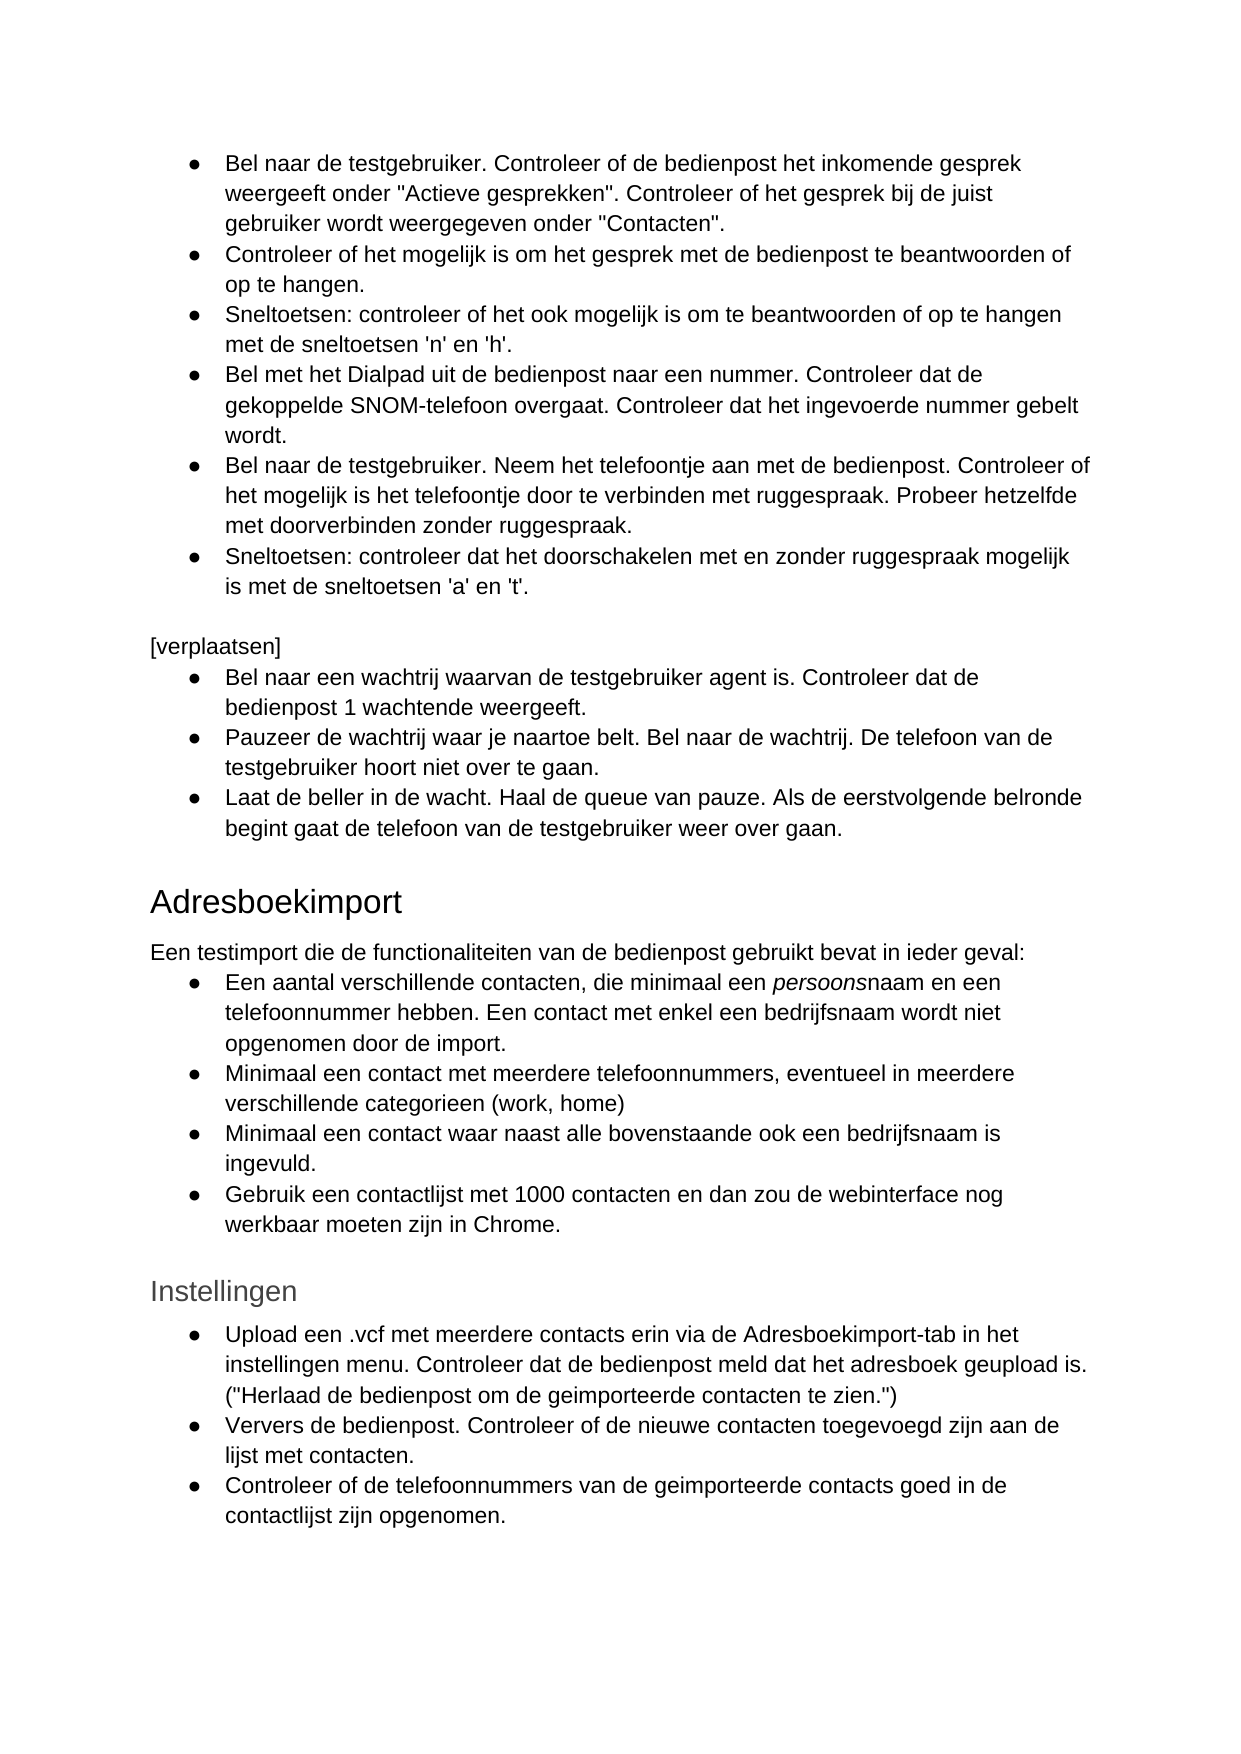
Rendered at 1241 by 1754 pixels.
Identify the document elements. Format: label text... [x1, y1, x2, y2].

list Een aantal verschillende contacten, die minimaal een persoonsnaam en een telefoonnummer hebben. Een contact met enkel een bedrijfsnaam wordt niet opgenomen door de import. [187, 969, 1090, 1056]
list Gebruik een contactlijst met 1000 contacten en dan zou de webinterface nog werkbaar moeten zijn in Chrome. [187, 1181, 1090, 1237]
list Upload een .vcf met meerdere contacts erin via de Adresboekimport-tab in het instellingen menu. Controleer dat de bedienpost meld dat het adresboek geupload is. ("Herlaad de bedienpost om de geimporteerde contacten te zien.") [187, 1321, 1090, 1408]
list Minimaal een contact met meerdere telefoonnummers, eventueel in meerdere verschillende categorieen (work, home) [187, 1060, 1090, 1116]
list Sneltoetsen: controleer dat het doorschakelen met en zonder ruggespraak mogelijk is met de sneltoetsen 'a' en 't'. [187, 543, 1090, 599]
list Bel naar de testgebruiker. Neem het telefoontje aan met de bedienpost. Controleer of het mogelijk is het telefoontje door te verbinden met ruggespraak. Probeer hetzelfde met doorverbinden zonder ruggespraak. [187, 452, 1090, 539]
subtitle Instellingen [150, 1274, 1090, 1308]
list Controleer of de telefoonnummers van de geimporteerde contacts goed in de contactlijst zijn opgenomen. [187, 1472, 1090, 1529]
list Bel naar de testgebruiker. Controleer of de bedienpost het inkomende gesprek weergeeft onder "Actieve gesprekken". Controleer of het gesprek bij de juist gebruiker wordt weergegeven onder "Contacten". [187, 150, 1090, 237]
list Controleer of het mogelijk is om het gesprek met de bedienpost te beantwoorden of op te hangen. [187, 241, 1090, 297]
list Bel naar een wachtrij waarvan de testgebruiker agent is. Controleer dat de bedienpost 1 wachtende weergeeft. [187, 663, 1090, 720]
list Minimaal een contact waar naast alle bovenstaande ook een bedrijfsnaam is ingevuld. [187, 1120, 1090, 1177]
list Laat de beller in de wacht. Haal de queue van pauze. Als de eerstvolgende belronde begint gaat de telefoon van de testgebruiker weer over gaan. [187, 784, 1090, 841]
subtitle Adresboekimport [150, 882, 1090, 921]
text Een testimport die de functionaliteiten van de bedienpost gebruikt bevat in ieder geval: [150, 939, 1090, 965]
list Bel met het Dialpad uit de bedienpost naar een nummer. Controleer dat de gekoppelde SNOM-telefoon overgaat. Controleer dat het ingevoerde nummer gebelt wordt. [187, 361, 1090, 448]
list Sneltoetsen: controleer of het ook mogelijk is om te beantwoorden of op te hangen met de sneltoetsen 'n' en 'h'. [187, 301, 1090, 358]
text [verplaatsen] [150, 633, 1090, 660]
list Ververs de bedienpost. Controleer of de nieuwe contacten toegevoegd zijn aan de lijst met contacten. [187, 1412, 1090, 1468]
list Pauzeer de wachtrij waar je naartoe belt. Bel naar de wachtrij. De telefoon van de testgebruiker hoort niet over te gaan. [187, 724, 1090, 781]
